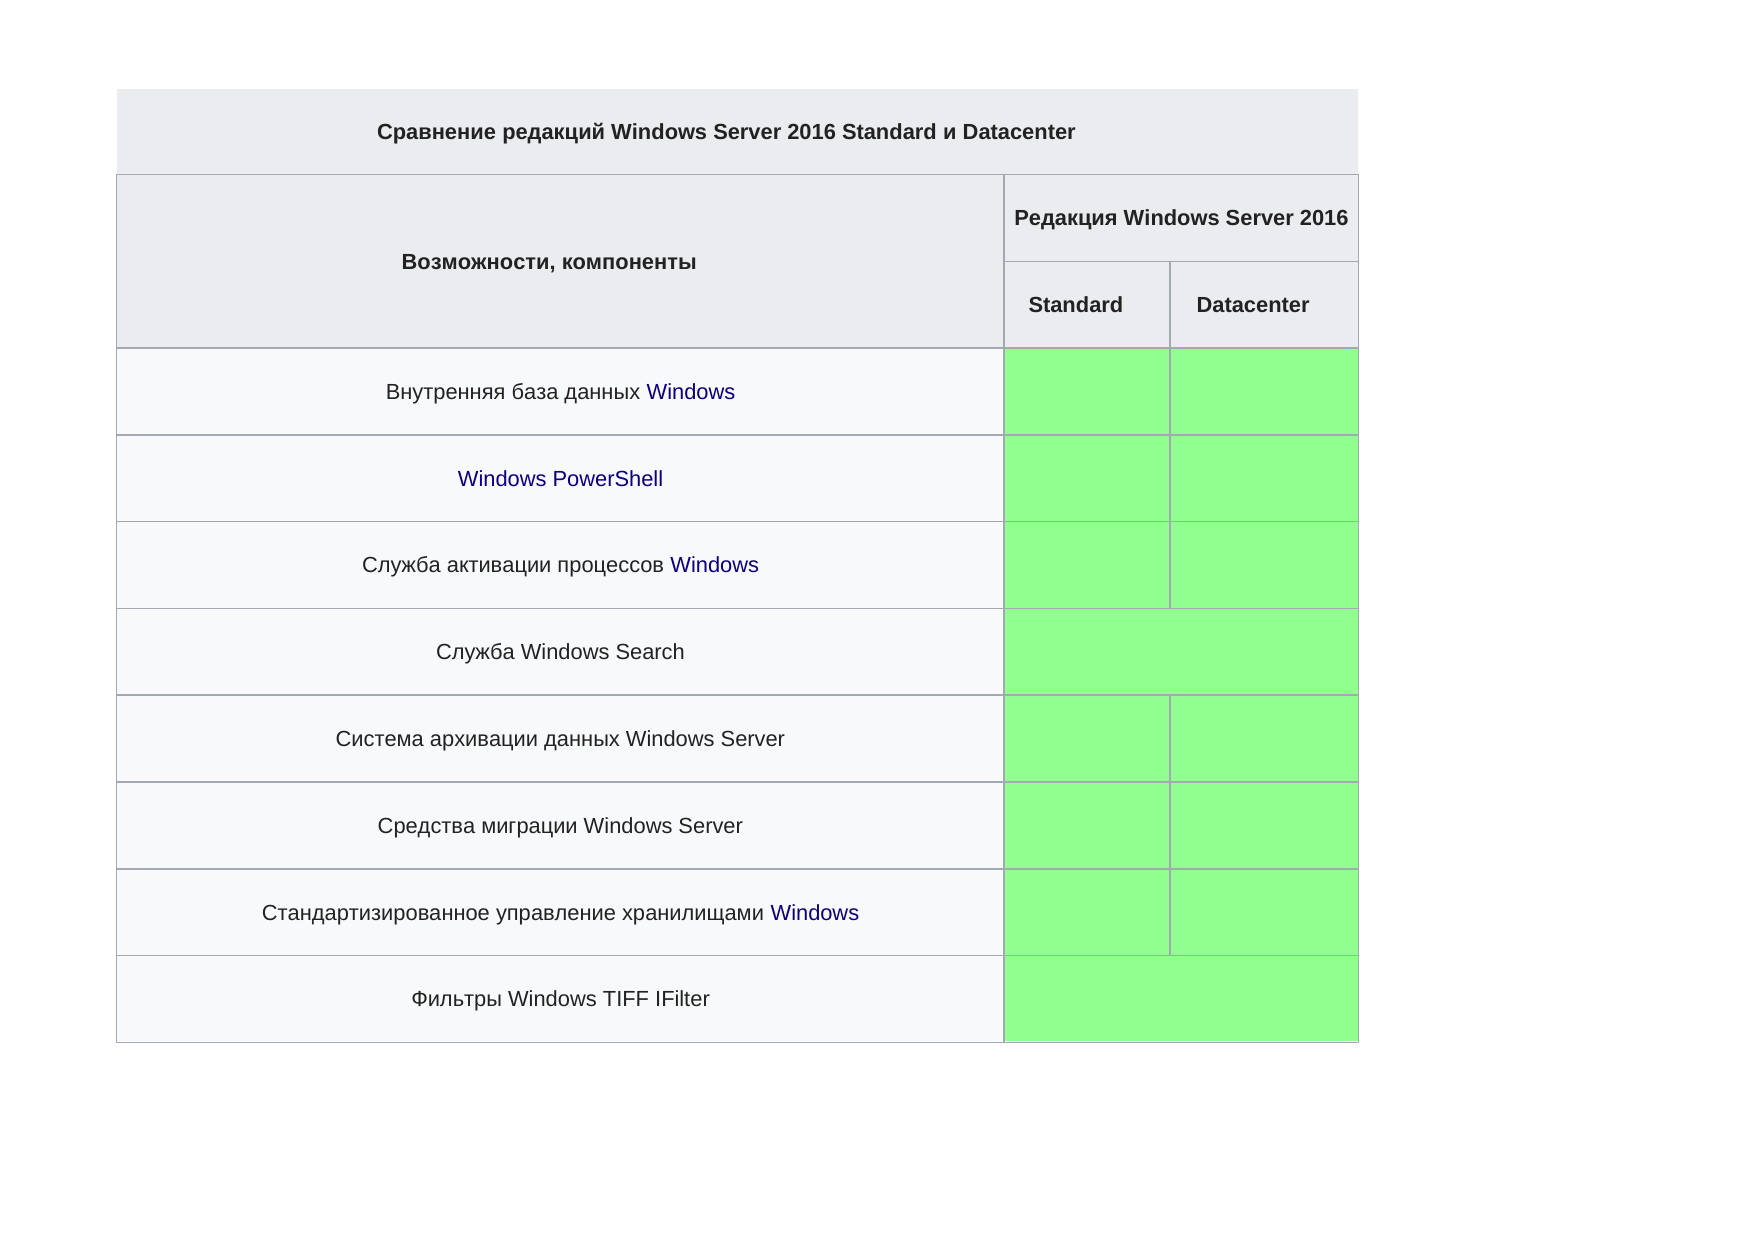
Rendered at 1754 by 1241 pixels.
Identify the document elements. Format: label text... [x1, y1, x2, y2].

table_cell Система архивации данных Windows Server [117, 696, 1003, 781]
table_cell [1005, 870, 1169, 955]
table_cell Стандартизированное управление хранилищами Windows [117, 870, 1003, 955]
table_cell [1005, 522, 1169, 608]
table_cell Возможности, компоненты [117, 175, 1003, 347]
table_cell [1171, 522, 1358, 608]
table_cell [1005, 696, 1169, 781]
table_cell Средства миграции Windows Server [117, 783, 1003, 868]
table_cell [1005, 349, 1169, 434]
table_cell [1005, 956, 1358, 1041]
table_cell [1005, 783, 1169, 868]
table_cell Служба активации процессов Windows [117, 522, 1003, 608]
table_cell [1005, 436, 1169, 521]
table_header Сравнение редакций Windows Server 2016 Standard и Datacenter [117, 89, 1358, 174]
table_cell Служба Windows Search [117, 609, 1003, 694]
table_cell [1171, 870, 1358, 955]
table_cell [1005, 609, 1358, 694]
table_cell [1171, 696, 1358, 781]
table_cell [1171, 349, 1358, 434]
table_cell Внутренняя база данных Windows [117, 349, 1003, 434]
table_cell Редакция Windows Server 2016 [1005, 175, 1358, 261]
table_cell [1171, 436, 1358, 521]
table_cell Windows PowerShell [117, 436, 1003, 521]
table_cell [1171, 783, 1358, 868]
table_cell Datacenter [1171, 262, 1358, 347]
table_cell Фильтры Windows TIFF IFilter [117, 956, 1003, 1041]
table_cell Standard [1005, 262, 1169, 347]
